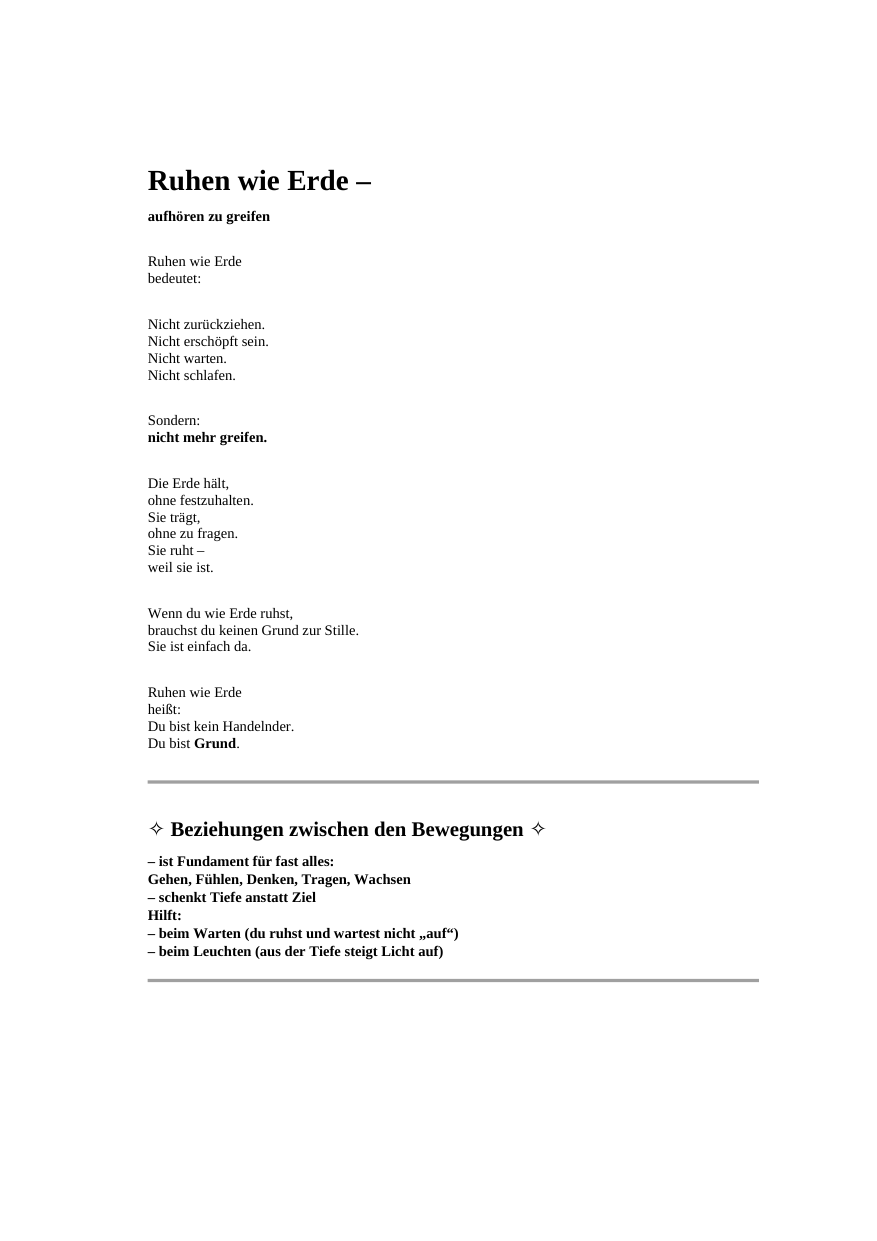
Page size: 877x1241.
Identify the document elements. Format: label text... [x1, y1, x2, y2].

text Ruhen wie Erde bedeutet: [148, 253, 759, 287]
text Die Erde hält, ohne festzuhalten. Sie trägt, ohne zu fragen. Sie ruht – weil sie ist. [148, 475, 759, 576]
text – schenkt Tiefe anstatt Ziel [148, 889, 759, 906]
text Hilft: [148, 907, 759, 924]
text Gehen, Fühlen, Denken, Tragen, Wachsen [148, 871, 759, 888]
subtitle ✧ Beziehungen zwischen den Bewegungen ✧ [148, 814, 759, 842]
text – beim Leuchten (aus der Tiefe steigt Licht auf) [148, 943, 759, 960]
text Wenn du wie Erde ruhst, brauchst du keinen Grund zur Stille. Sie ist einfach da. [148, 605, 759, 655]
text Sondern: nicht mehr greifen. [148, 412, 759, 446]
text aufhören zu greifen [148, 207, 759, 224]
subtitle Ruhen wie Erde – [148, 163, 759, 196]
text Ruhen wie Erde heißt: Du bist kein Handelnder. Du bist Grund. [148, 684, 759, 751]
text – ist Fundament für fast alles: [148, 853, 759, 869]
text – beim Warten (du ruhst und wartest nicht „auf“) [148, 925, 759, 942]
text Nicht zurückziehen. Nicht erschöpft sein. Nicht warten. Nicht schlafen. [148, 316, 759, 383]
